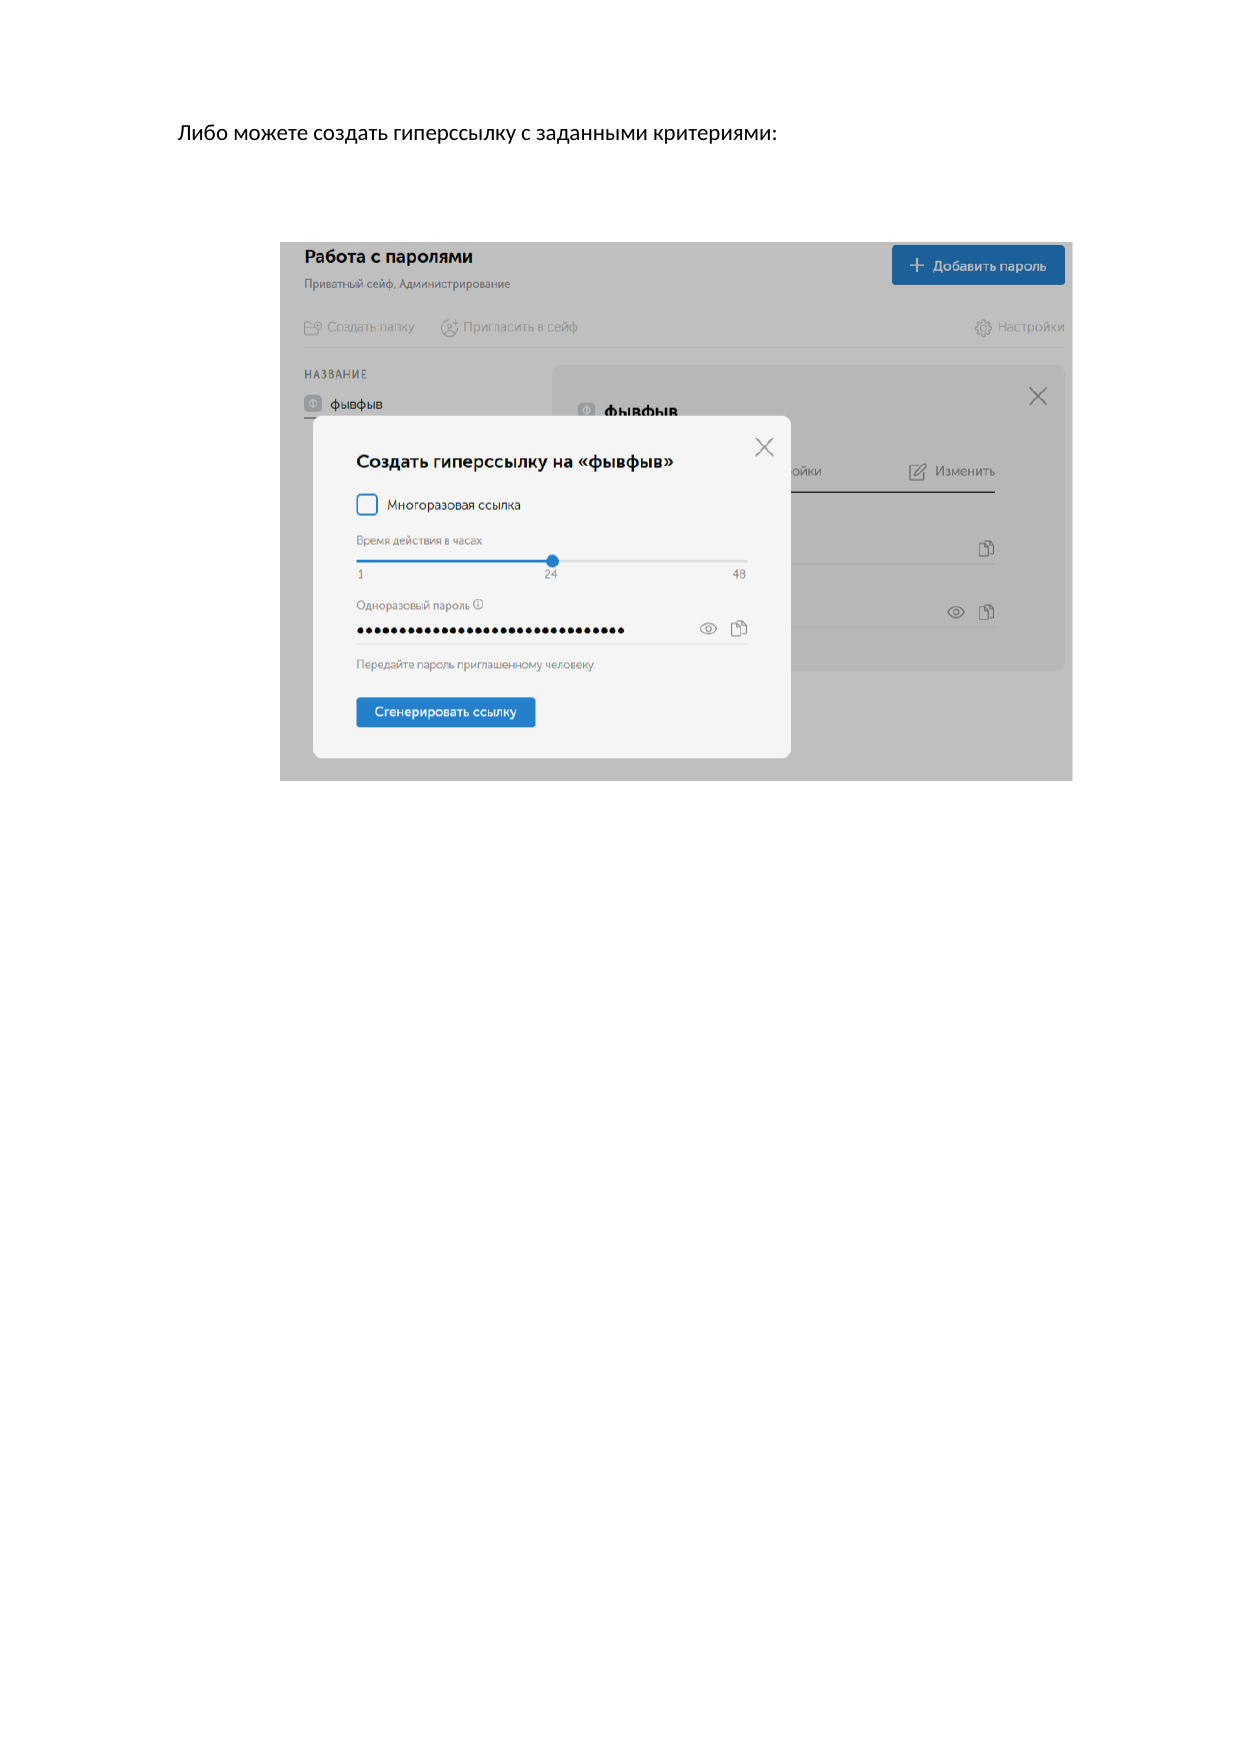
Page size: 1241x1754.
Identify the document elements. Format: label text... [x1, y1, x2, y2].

text Либо можете создать гиперссылку с заданными критериями: [177, 118, 1152, 146]
picture [177, 165, 1152, 854]
